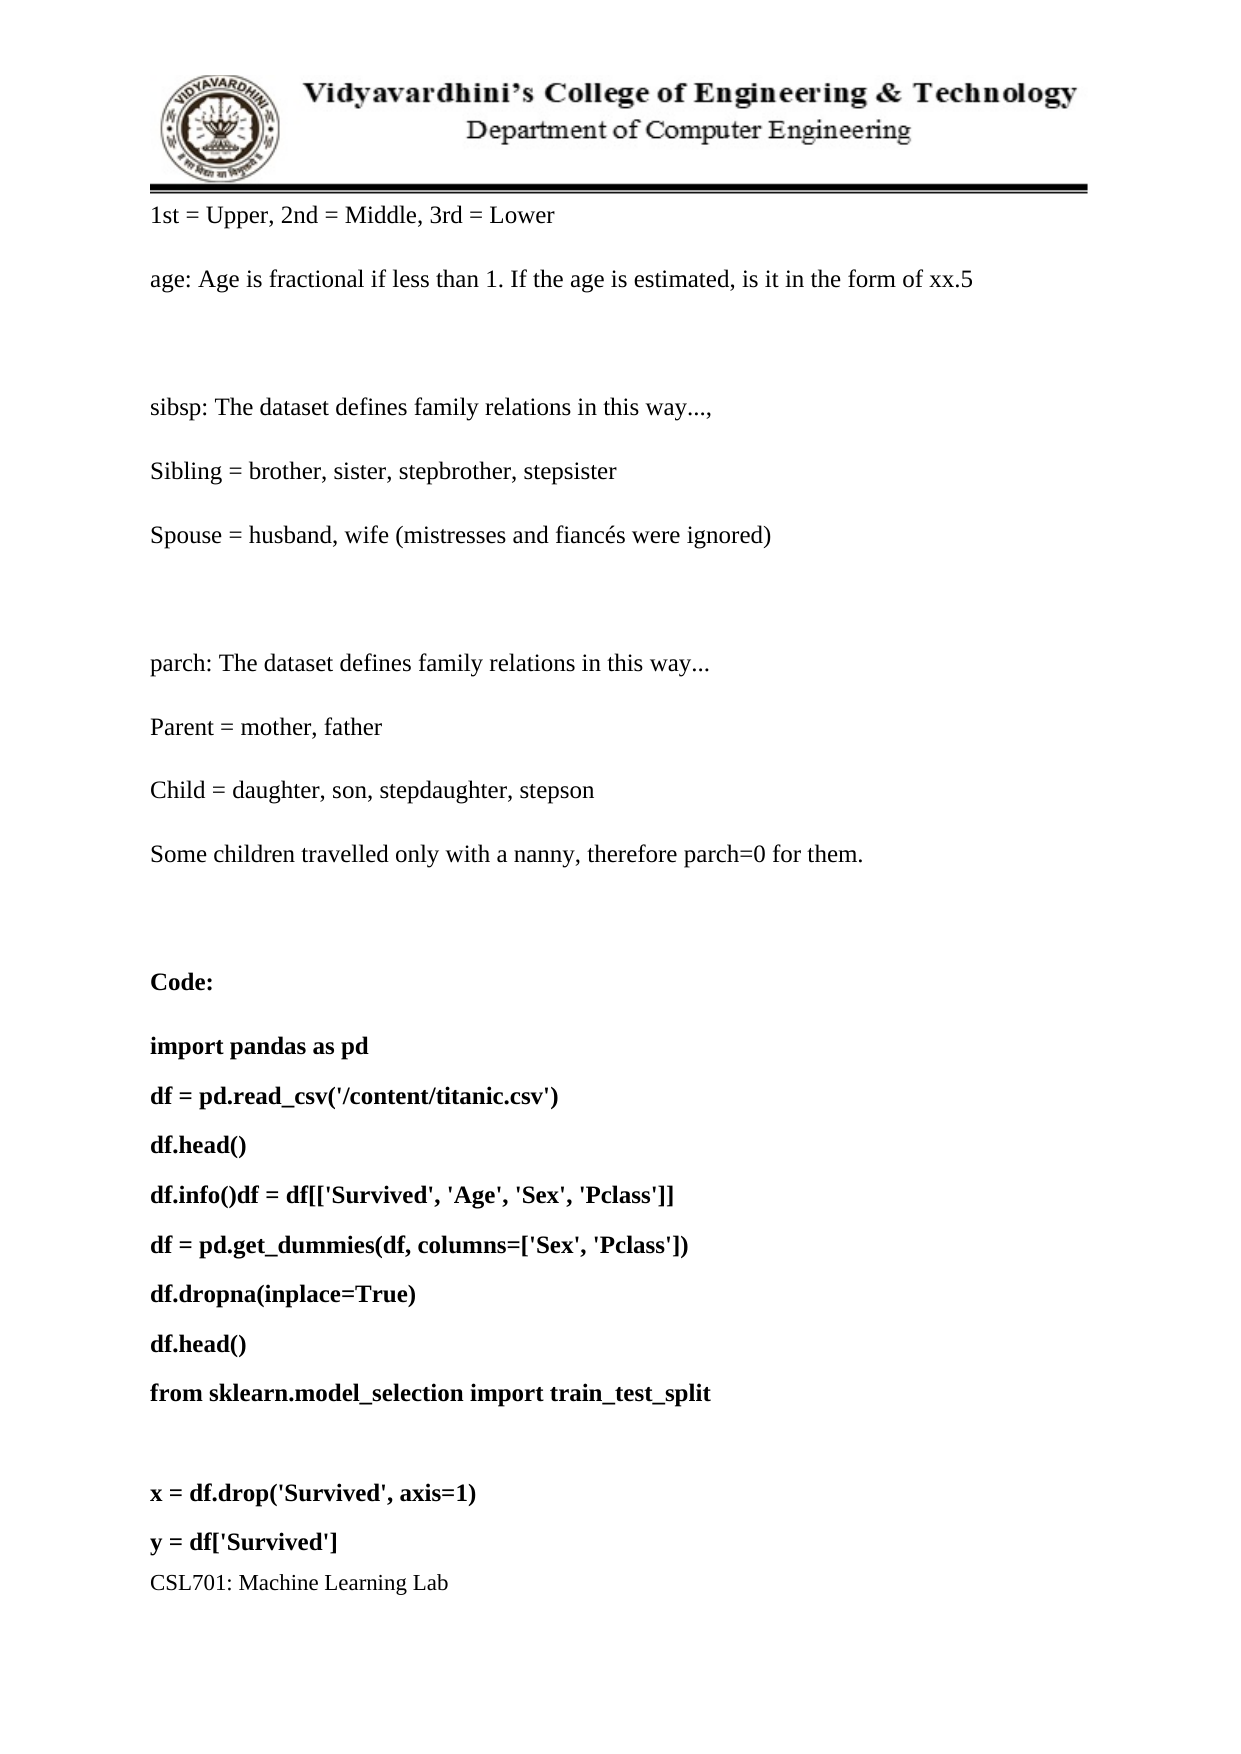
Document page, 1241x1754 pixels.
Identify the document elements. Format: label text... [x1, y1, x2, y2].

text y = df['Survived'] [150, 1527, 1090, 1556]
text Sibling = brother, sister, stepbrother, stepsister [150, 456, 1090, 484]
text df = pd.read_csv('/content/titanic.csv') [150, 1081, 1090, 1110]
text from sklearn.model_selection import train_test_split [150, 1378, 1090, 1407]
text Some children travelled only with a nanny, therefore parch=0 for them. [150, 839, 1090, 868]
picture [150, 75, 1091, 200]
text df.head() [150, 1329, 1090, 1358]
text sibsp: The dataset defines family relations in this way..., [150, 392, 1090, 421]
text age: Age is fractional if less than 1. If the age is estimated, is it in the form of xx.5 [150, 264, 1090, 293]
text 1st = Upper, 2nd = Middle, 3rd = Lower [150, 200, 1090, 229]
text x = df.drop('Survived', axis=1) [150, 1478, 1090, 1506]
text df.head() [150, 1131, 1090, 1159]
text Parent = mother, father [150, 712, 1090, 740]
text import pandas as pd [150, 1031, 1090, 1060]
text df = pd.get_dummies(df, columns=['Sex', 'Pclass']) [150, 1230, 1090, 1258]
text parch: The dataset defines family relations in this way... [150, 648, 1090, 676]
text df.dropna(inplace=True) [150, 1279, 1090, 1308]
text Spouse = husband, wife (mistresses and fiancés were ignored) [150, 520, 1090, 548]
text Child = daughter, son, stepdaughter, stepson [150, 776, 1090, 804]
text df.info()df = df[['Survived', 'Age', 'Sex', 'Pclass']] [150, 1180, 1090, 1209]
text Code: [150, 967, 1090, 996]
